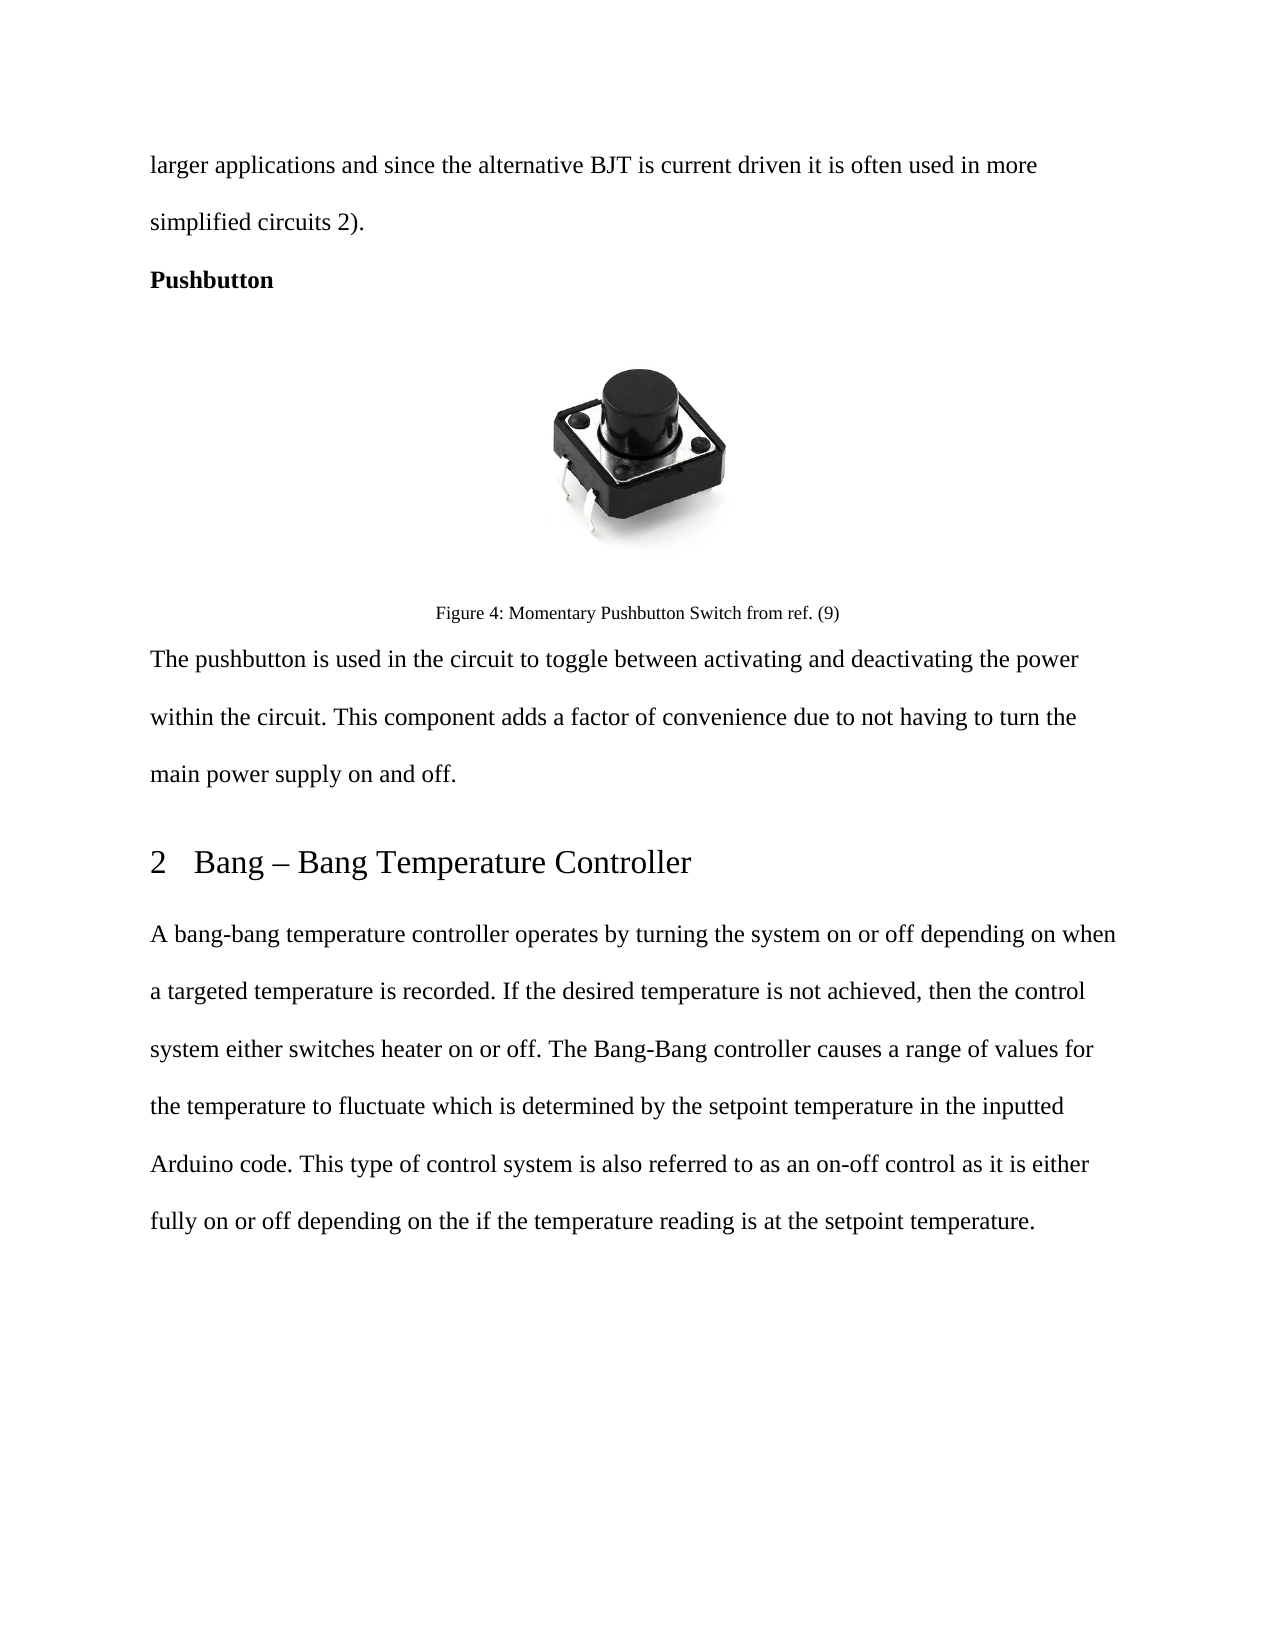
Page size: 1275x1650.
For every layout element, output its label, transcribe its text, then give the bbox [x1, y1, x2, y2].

text The pushbutton is used in the circuit to toggle between activating and deactivating the power within the circuit. This component adds a factor of convenience due to not having to turn the main power supply on and off. [150, 644, 1125, 788]
text Figure 4: Momentary Pushbutton Switch from ref. (9) [150, 602, 1125, 624]
text A bang-bang temperature controller operates by turning the system on or off depending on when a targeted temperature is recorded. If the desired temperature is not achieved, then the control system either switches heater on or off. The Bang-Bang controller causes a range of values for the temperature to fluctuate which is determined by the setpoint temperature in the inputted Arduino code. This type of control system is also referred to as an on-off control as it is either fully on or off depending on the if the temperature reading is at the setpoint temperature. [150, 919, 1125, 1235]
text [150, 150, 1125, 236]
picture [512, 322, 763, 574]
subtitle Bang – Bang Temperature Controller [150, 842, 1125, 880]
text Pushbutton [150, 265, 1125, 294]
